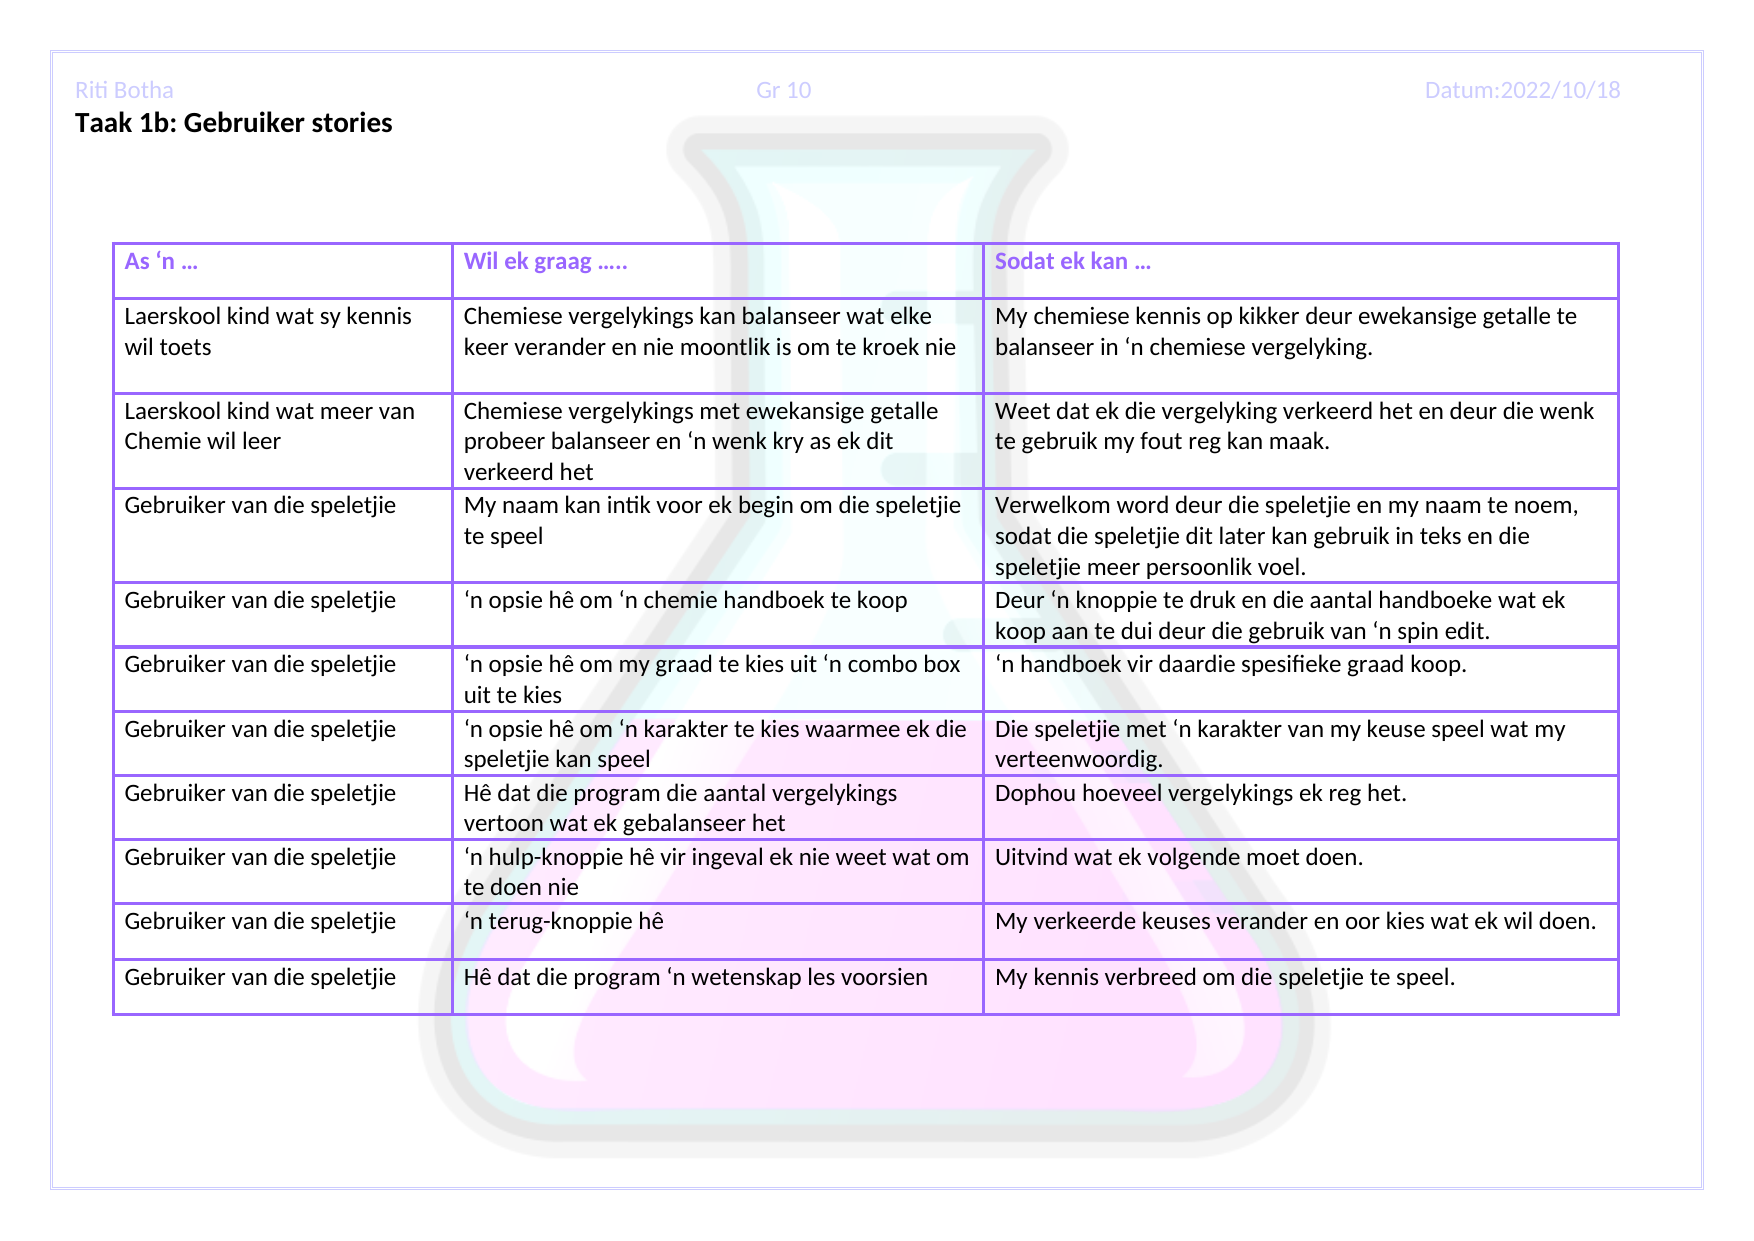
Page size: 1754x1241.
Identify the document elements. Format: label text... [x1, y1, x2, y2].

table_cell Chemiese vergelykings met ewekansige getalle probeer balanseer en ‘n wenk kry as ek dit verkeerd het [454, 395, 982, 487]
table_cell Chemiese vergelykings kan balanseer wat elke keer verander en nie moontlik is om te kroek nie [454, 300, 982, 392]
table_cell ‘n handboek vir daardie spesifieke graad koop. [985, 649, 1617, 709]
table_cell My naam kan intik voor ek begin om die speletjie te speel [454, 490, 982, 581]
table_cell Gebruiker van die speletjie [115, 841, 451, 902]
table_cell Laerskool kind wat sy kennis wil toets [115, 300, 451, 392]
table_cell Hê dat die program die aantal vergelykings vertoon wat ek gebalanseer het [454, 777, 982, 838]
table_cell Gebruiker van die speletjie [115, 777, 451, 838]
table_cell Deur ‘n knoppie te druk en die aantal handboeke wat ek koop aan te dui deur die gebruik van ‘n spin edit. [985, 584, 1617, 645]
text Taak 1b: Gebruiker stories [75, 104, 1679, 140]
table_cell ‘n opsie hê om ‘n karakter te kies waarmee ek die speletjie kan speel [454, 713, 982, 774]
table_cell Gebruiker van die speletjie [115, 713, 451, 774]
table_cell Die speletjie met ‘n karakter van my keuse speel wat my verteenwoordig. [985, 713, 1617, 774]
table_cell Hê dat die program ‘n wetenskap les voorsien [454, 961, 982, 1013]
table_cell My verkeerde keuses verander en oor kies wat ek wil doen. [985, 905, 1617, 958]
table_header As ‘n … [115, 245, 451, 297]
table_cell Gebruiker van die speletjie [115, 905, 451, 958]
table_cell ‘n hulp-knoppie hê vir ingeval ek nie weet wat om te doen nie [454, 841, 982, 902]
table_header Wil ek graag ….. [454, 245, 982, 297]
table_cell Gebruiker van die speletjie [115, 961, 451, 1013]
table_cell ‘n opsie hê om my graad te kies uit ‘n combo box uit te kies [454, 649, 982, 709]
table_cell ‘n opsie hê om ‘n chemie handboek te koop [454, 584, 982, 645]
table_cell Weet dat ek die vergelyking verkeerd het en deur die wenk te gebruik my fout reg kan maak. [985, 395, 1617, 487]
table_cell Verwelkom word deur die speletjie en my naam te noem, sodat die speletjie dit later kan gebruik in teks en die speletjie meer persoonlik voel. [985, 490, 1617, 581]
table_cell My chemiese kennis op kikker deur ewekansige getalle te balanseer in ‘n chemiese vergelyking. [985, 300, 1617, 392]
table_cell Dophou hoeveel vergelykings ek reg het. [985, 777, 1617, 838]
table_cell Gebruiker van die speletjie [115, 584, 451, 645]
table_cell Uitvind wat ek volgende moet doen. [985, 841, 1617, 902]
table_cell Gebruiker van die speletjie [115, 649, 451, 709]
table_cell Laerskool kind wat meer van Chemie wil leer [115, 395, 451, 487]
table_cell My kennis verbreed om die speletjie te speel. [985, 961, 1617, 1013]
table_header Sodat ek kan … [985, 245, 1617, 297]
table_cell Gebruiker van die speletjie [115, 490, 451, 581]
table_cell ‘n terug-knoppie hê [454, 905, 982, 958]
